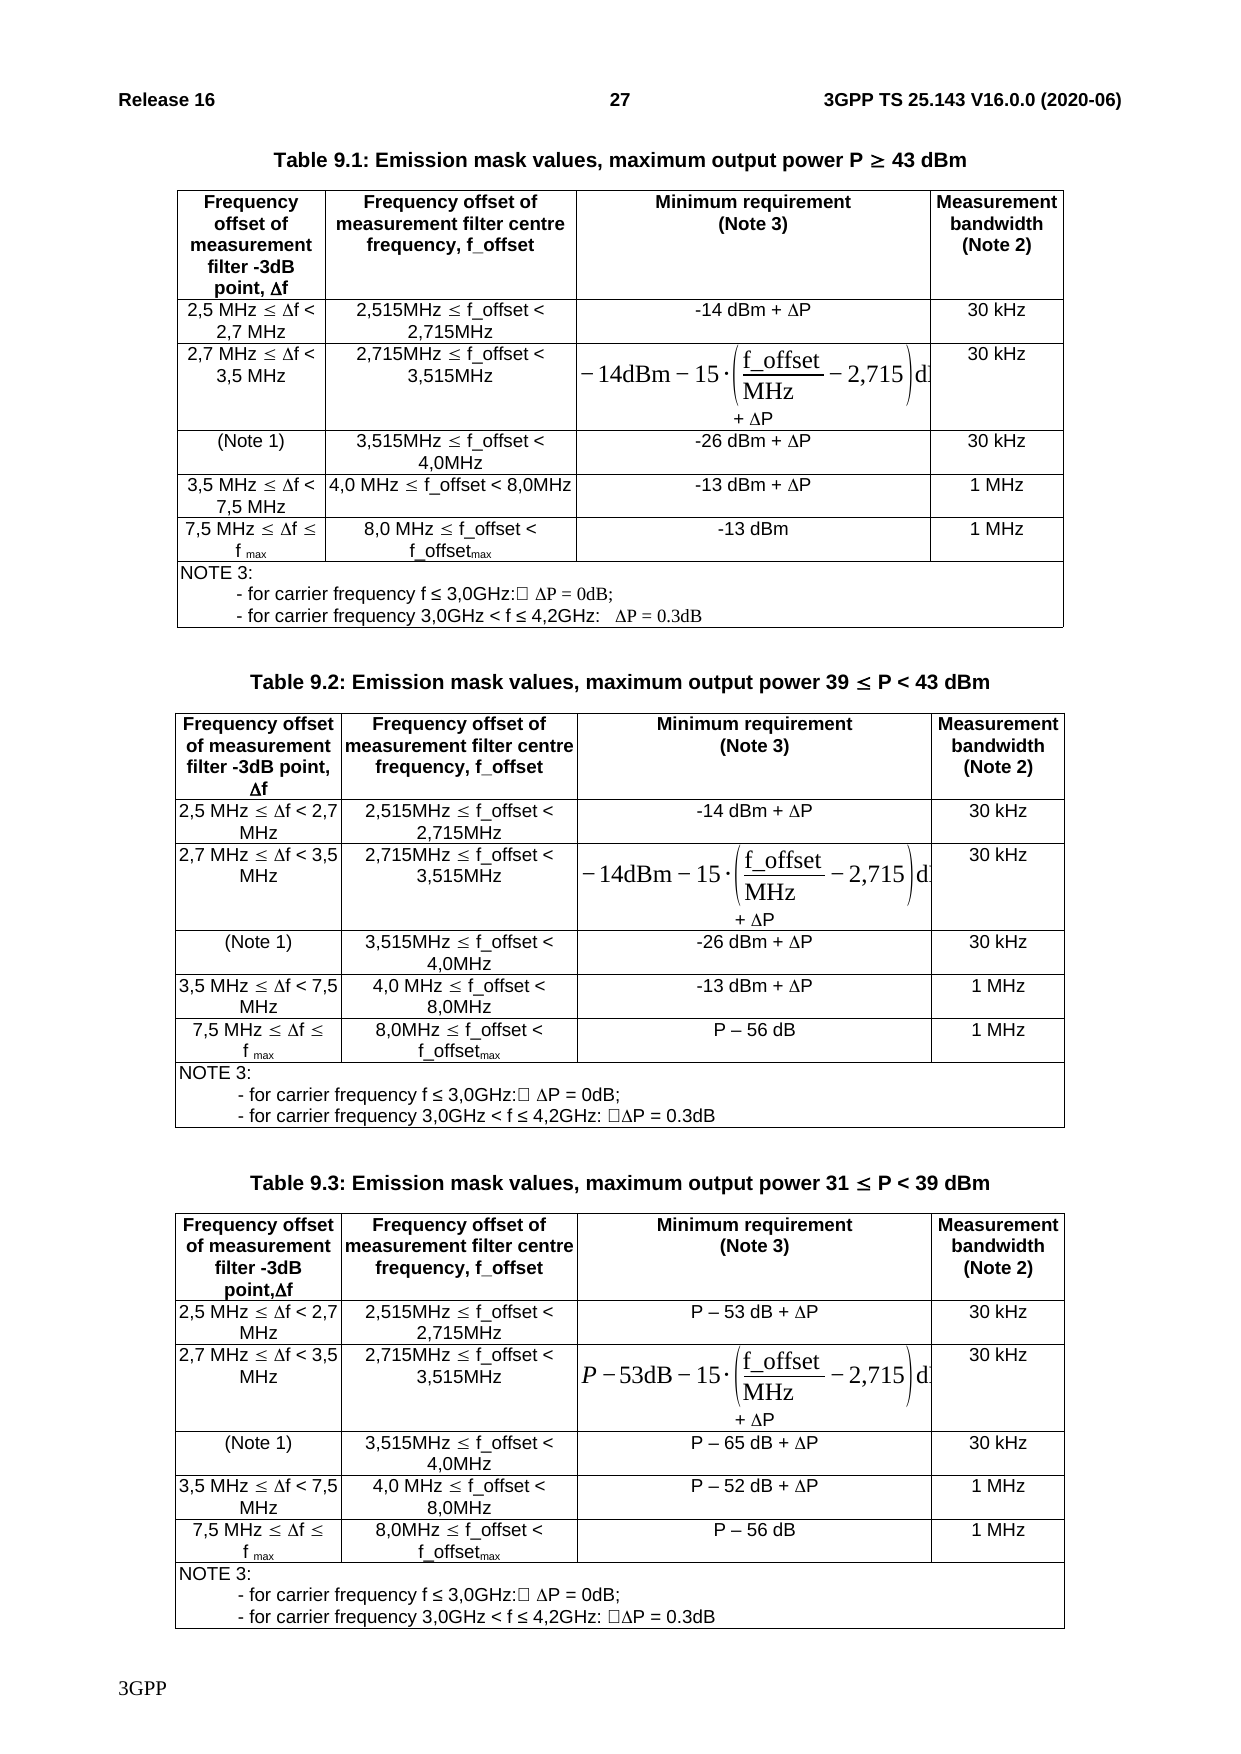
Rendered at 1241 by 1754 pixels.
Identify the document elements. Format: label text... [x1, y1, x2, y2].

table_header Minimum requirement (Note 3) [578, 714, 931, 799]
list Table 9.1: Emission mask values, maximum output power P  43 dBm [118, 147, 1122, 172]
list Table 9.2: Emission mask values, maximum output power 39  P < 43 dBm [118, 670, 1122, 694]
table_cell -26 dBm + P [578, 931, 931, 974]
table_cell -13 dBm + P [578, 975, 931, 1018]
table_cell 3,5 MHz  f < 7,5 MHz [176, 975, 341, 1018]
list Table 9.3: Emission mask values, maximum output power 31  P < 39 dBm [118, 1170, 1122, 1194]
table_cell 8,0 MHz  f_offset < f_offsetmax [326, 518, 576, 561]
table_cell 7,5 MHz  f  f max [176, 1520, 341, 1562]
table_cell (Note 1) [176, 931, 341, 974]
table_cell 3,515MHz  f_offset < 4,0MHz [326, 431, 576, 473]
table_cell 30 kHz [932, 1345, 1064, 1431]
table_cell P – 65 dB + P [578, 1432, 931, 1475]
table_cell 1 MHz [931, 518, 1063, 561]
table_header Minimum requirement (Note 3) [577, 191, 930, 299]
table_cell -13 dBm [577, 518, 930, 561]
table_header Minimum requirement (Note 3) [578, 1214, 931, 1300]
table_cell -14 dBm + P [578, 800, 931, 843]
table_header Frequency offset of measurement filter centre frequency, f_offset [342, 714, 577, 799]
table_cell 2,515MHz  f_offset < 2,715MHz [342, 800, 577, 843]
table_cell -14 dBm + P [577, 300, 930, 342]
table_cell 3,515MHz  f_offset < 4,0MHz [342, 1432, 577, 1475]
table_header Measurement bandwidth (Note 2) [931, 191, 1063, 299]
table_cell 4,0 MHz  f_offset < 8,0MHz [342, 975, 577, 1018]
table_header Measurement bandwidth (Note 2) [932, 1214, 1064, 1300]
table_cell 2,515MHz  f_offset < 2,715MHz [326, 300, 576, 342]
table_cell + P [577, 344, 930, 430]
table_cell 1 MHz [932, 975, 1064, 1018]
table_cell 2,715MHz  f_offset < 3,515MHz [326, 344, 576, 430]
table_cell 30 kHz [931, 344, 1063, 430]
table_cell (Note 1) [176, 1432, 341, 1475]
table_cell P – 56 dB [578, 1520, 931, 1562]
table_cell 30 kHz [932, 931, 1064, 974]
table_cell 2,7 MHz  f < 3,5 MHz [176, 844, 341, 930]
table_cell 1 MHz [931, 475, 1063, 517]
table_header Frequency offset of measurement filter -3dB point, f [178, 191, 325, 299]
table_cell NOTE 3: - for carrier frequency f ≤ 3,0GHz: P = 0dB; - for carrier frequency 3,0GHz < f ≤ 4,2GHz: P = 0.3dB [178, 562, 1063, 626]
table_cell 1 MHz [932, 1520, 1064, 1562]
table_cell 30 kHz [932, 1301, 1064, 1344]
table_header Frequency offset of measurement filter centre frequency, f_offset [326, 191, 576, 299]
table_cell + P [578, 1345, 931, 1431]
table_cell -26 dBm + P [577, 431, 930, 473]
table_cell 7,5 MHz  f  f max [176, 1019, 341, 1062]
table_cell 2,5 MHz  f < 2,7 MHz [178, 300, 325, 342]
table_cell 2,515MHz  f_offset < 2,715MHz [342, 1301, 577, 1344]
table_cell 8,0MHz  f_offset < f_offsetmax [342, 1520, 577, 1562]
table_cell 1 MHz [932, 1019, 1064, 1062]
table_cell 30 kHz [932, 800, 1064, 843]
table_cell 3,515MHz  f_offset < 4,0MHz [342, 931, 577, 974]
table_header Frequency offset of measurement filter -3dB point, f [176, 714, 341, 799]
table_cell 3,5 MHz  f < 7,5 MHz [176, 1476, 341, 1518]
table_cell 30 kHz [931, 300, 1063, 342]
table_cell P – 52 dB + P [578, 1476, 931, 1518]
table_cell -13 dBm + P [577, 475, 930, 517]
table_cell (Note 1) [178, 431, 325, 473]
table_cell 30 kHz [931, 431, 1063, 473]
table_header Frequency offset of measurement filter centre frequency, f_offset [342, 1214, 577, 1300]
table_cell 2,5 MHz  f < 2,7 MHz [176, 800, 341, 843]
table_cell NOTE 3: - for carrier frequency f ≤ 3,0GHz: P = 0dB; - for carrier frequency 3,0GHz < f ≤ 4,2GHz: P = 0.3dB [176, 1563, 1064, 1628]
table_cell + P [578, 844, 931, 930]
table_cell P – 56 dB [578, 1019, 931, 1062]
table_cell 4,0 MHz  f_offset < 8,0MHz [342, 1476, 577, 1518]
table_header Frequency offset of measurement filter -3dB point,f [176, 1214, 341, 1300]
table_cell 8,0MHz  f_offset < f_offsetmax [342, 1019, 577, 1062]
table_cell 2,715MHz  f_offset < 3,515MHz [342, 844, 577, 930]
table_cell 4,0 MHz  f_offset < 8,0MHz [326, 475, 576, 517]
table_cell 1 MHz [932, 1476, 1064, 1518]
table_cell 2,5 MHz  f < 2,7 MHz [176, 1301, 341, 1344]
table_cell 7,5 MHz  f  f max [178, 518, 325, 561]
table_cell NOTE 3: - for carrier frequency f ≤ 3,0GHz: P = 0dB; - for carrier frequency 3,0GHz < f ≤ 4,2GHz: P = 0.3dB [176, 1063, 1064, 1127]
table_cell 30 kHz [932, 844, 1064, 930]
table_cell 3,5 MHz  f < 7,5 MHz [178, 475, 325, 517]
table_cell 2,7 MHz  f < 3,5 MHz [176, 1345, 341, 1431]
table_cell 2,715MHz  f_offset < 3,515MHz [342, 1345, 577, 1431]
table_header Measurement bandwidth (Note 2) [932, 714, 1064, 799]
table_cell 30 kHz [932, 1432, 1064, 1475]
table_cell P – 53 dB + P [578, 1301, 931, 1344]
table_cell 2,7 MHz  f < 3,5 MHz [178, 344, 325, 430]
